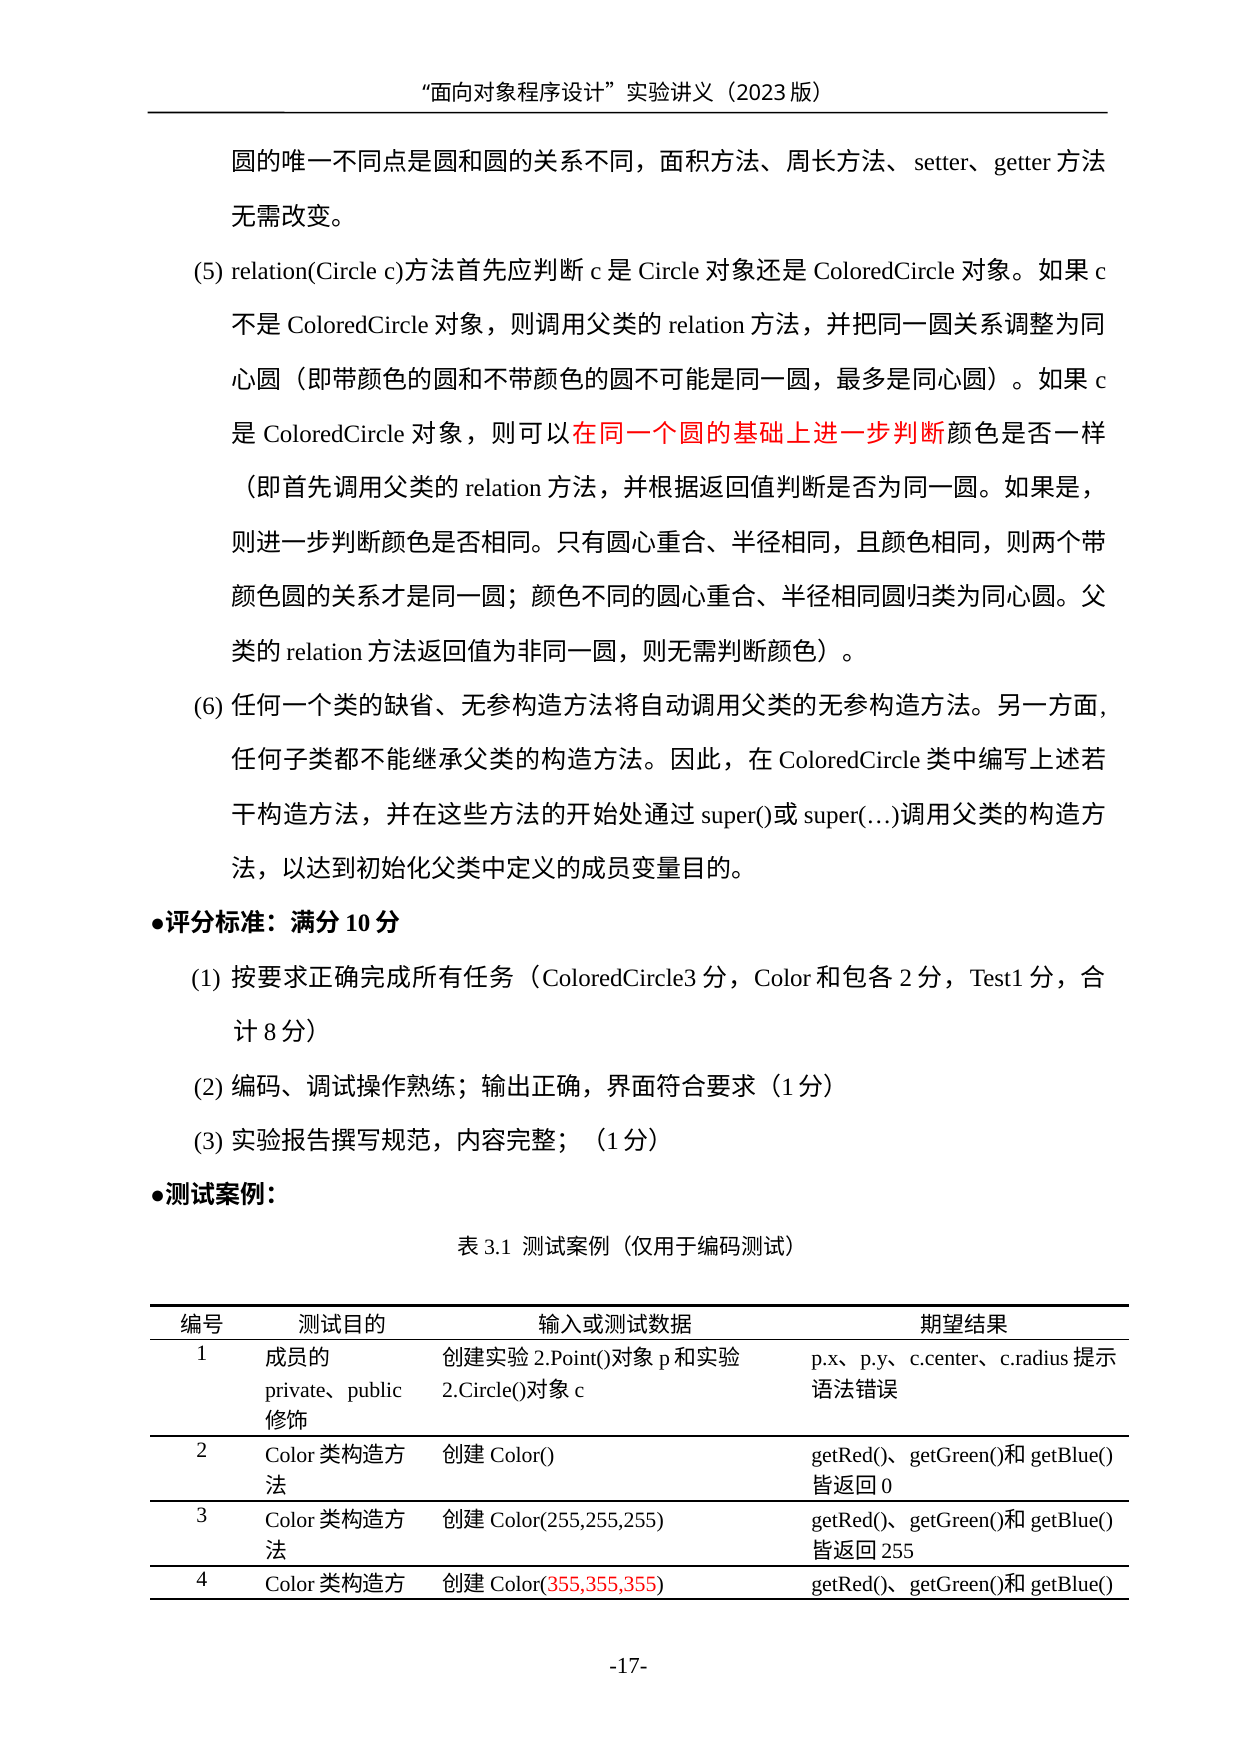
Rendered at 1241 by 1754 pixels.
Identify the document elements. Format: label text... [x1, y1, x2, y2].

table_cell 创建Color(255,255,255) [431, 1502, 800, 1565]
list 编码、调试操作熟练；输出正确，界面符合要求（1分） [194, 1066, 1106, 1102]
list 任何一个类的缺省、无参构造方法将自动调用父类的无参构造方法。另一方面,任何子类都不能继承父类的构造方法。因此，在ColoredCircle类中编写上述若干构造方法，并在这些方法的开始处通过super()或super(…)调用父类的构造方法，以达到初始化父类中定义的成员变量目的。 [194, 685, 1106, 885]
table_header 测试目的 [254, 1307, 431, 1338]
table_cell getRed()、getGreen()和getBlue()皆返回0 [800, 1437, 1129, 1500]
table_cell Color类构造方法 [254, 1502, 431, 1565]
table_cell getRed()、getGreen()和getBlue()皆返回255 [800, 1502, 1129, 1565]
table_header 期望结果 [800, 1307, 1129, 1338]
table_cell p.x、p.y、c.center、c.radius提示语法错误 [800, 1340, 1129, 1435]
table_cell Color类构造方法 [254, 1437, 431, 1500]
table_header 输入或测试数据 [431, 1307, 800, 1338]
list relation(Circle c)方法首先应判断c是Circle对象还是ColoredCircle对象。如果c不是ColoredCircle对象，则调用父类的relation方法，并把同一圆关系调整为同心圆（即带颜色的圆和不带颜色的圆不可能是同一圆，最多是同心圆）。如果c是ColoredCircle对象，则可以在同一个圆的基础上进一步判断颜色是否一样（即首先调用父类的relation方法，并根据返回值判断是否为同一圆。如果是，则进一步判断颜色是否相同。只有圆心重合、半径相同，且颜色相同，则两个带颜色圆的关系才是同一圆；颜色不同的圆心重合、半径相同圆归类为同心圆。父类的relation方法返回值为非同一圆，则无需判断颜色）。 [194, 250, 1106, 667]
text ●评分标准：满分10分 [150, 903, 1106, 939]
table_cell 1 [150, 1340, 253, 1435]
table_cell 创建实验2.Point()对象p和实验2.Circle()对象c [431, 1340, 800, 1435]
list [194, 142, 1106, 232]
table_cell 2 [150, 1437, 253, 1500]
table_cell 创建Color() [431, 1437, 800, 1500]
text ●测试案例： [150, 1175, 1106, 1211]
table_cell Color类构造方法 [254, 1567, 431, 1598]
table_header 编号 [150, 1307, 253, 1338]
table_cell 4 [150, 1567, 253, 1598]
list 按要求正确完成所有任务（ColoredCircle3分，Color和包各2分，Test1分，合计8分） [191, 957, 1106, 1048]
table_cell 成员的private、public修饰 [254, 1340, 431, 1435]
list 实验报告撰写规范，内容完整；（1分） [194, 1120, 1106, 1157]
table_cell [800, 1567, 1129, 1598]
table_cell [431, 1567, 800, 1598]
table_cell 3 [150, 1502, 253, 1565]
text 表3.1 测试案例（仅用于编码测试） [150, 1229, 1114, 1261]
